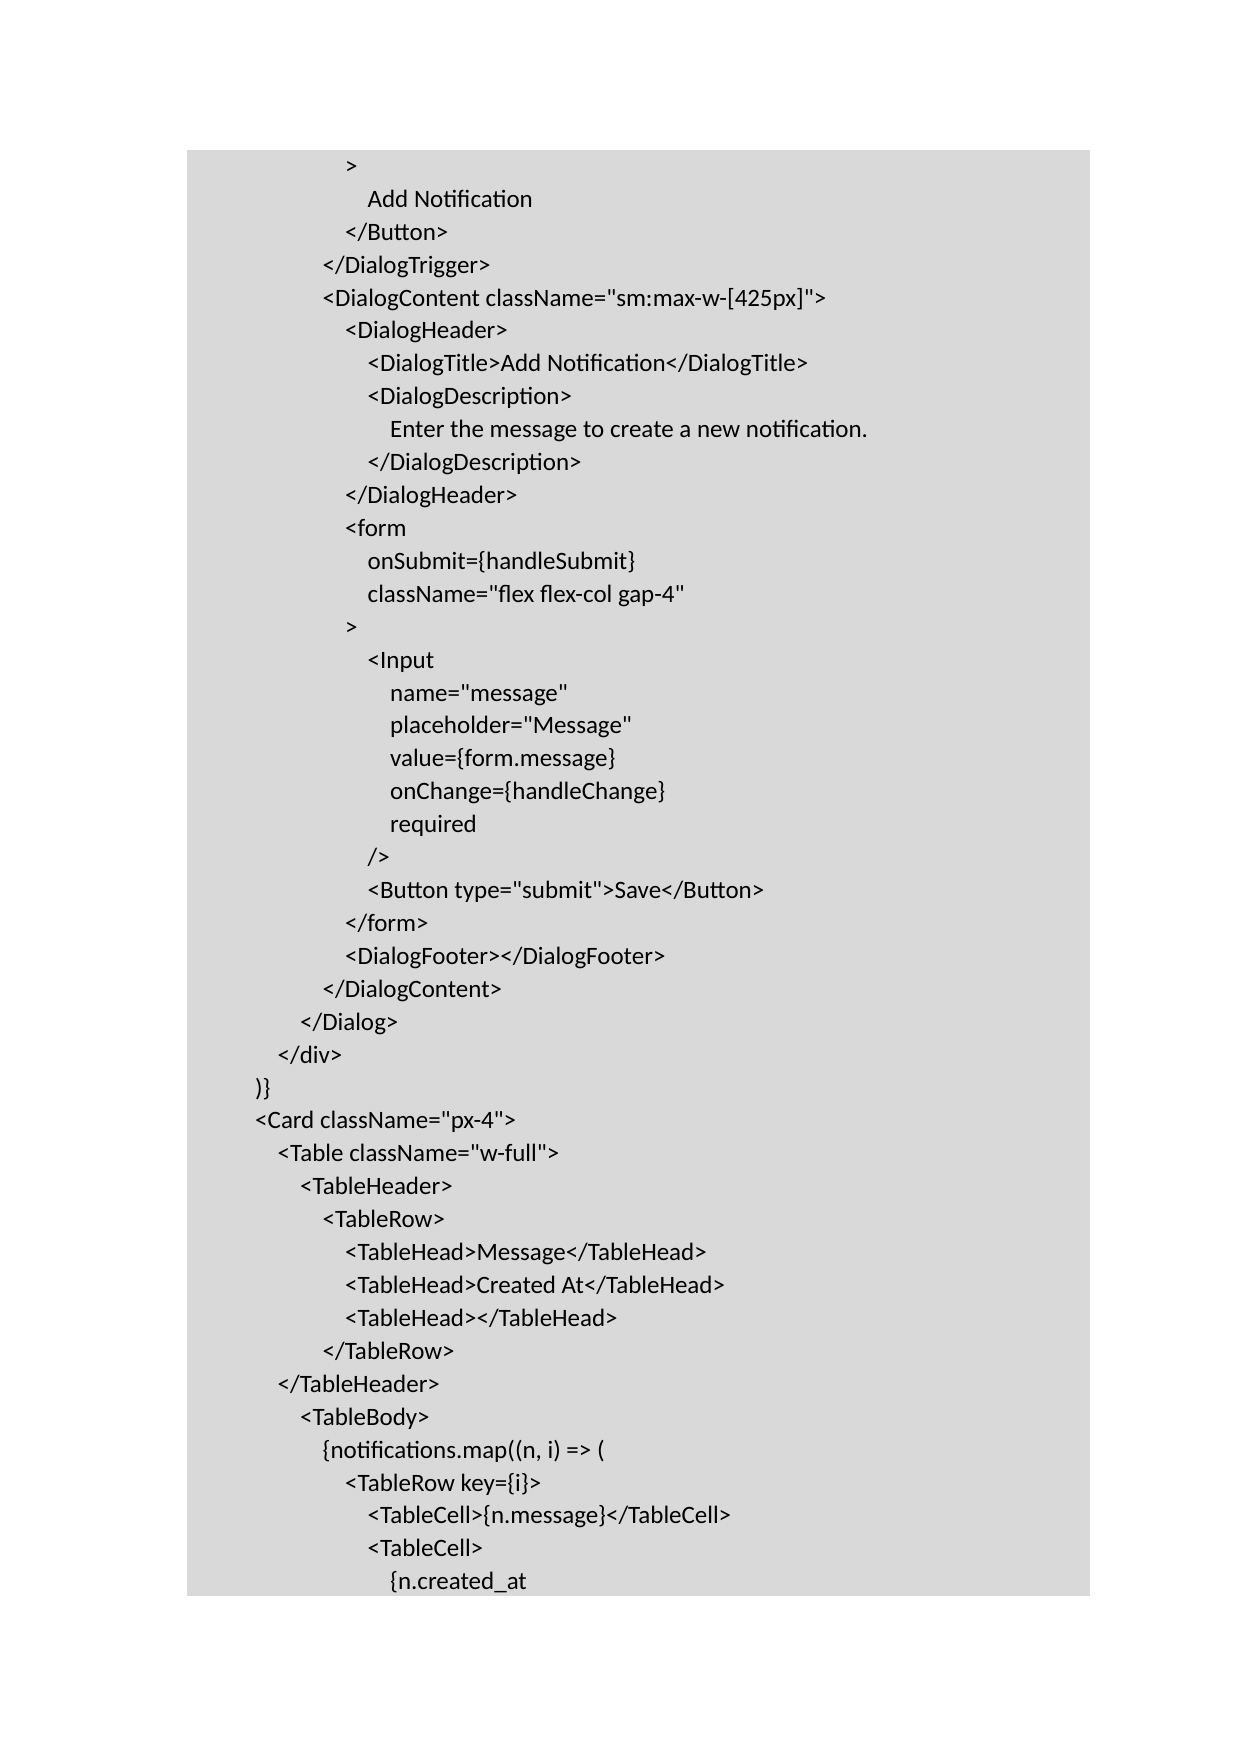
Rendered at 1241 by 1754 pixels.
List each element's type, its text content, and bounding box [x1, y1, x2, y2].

text name="message" [187, 677, 1090, 707]
text <TableRow> [187, 1203, 1090, 1234]
text </DialogContent> [187, 973, 1090, 1003]
text <TableBody> [187, 1401, 1090, 1431]
text required [187, 808, 1090, 839]
text <Card className="px-4"> [187, 1104, 1090, 1135]
text <Button type="submit">Save</Button> [187, 874, 1090, 905]
text </Dialog> [187, 1006, 1090, 1036]
text <DialogTitle>Add Notification</DialogTitle> [187, 347, 1090, 378]
text > [187, 611, 1090, 641]
text </DialogTrigger> [187, 249, 1090, 279]
text <TableHeader> [187, 1170, 1090, 1201]
text <DialogContent className="sm:max-w-[425px]"> [187, 282, 1090, 312]
text <Input [187, 644, 1090, 674]
text {n.created_at [187, 1565, 1090, 1596]
text )} [187, 1072, 1090, 1102]
text Enter the message to create a new notification. [187, 413, 1090, 444]
text <TableCell> [187, 1532, 1090, 1563]
text onChange={handleChange} [187, 775, 1090, 806]
text <DialogHeader> [187, 314, 1090, 345]
text </DialogDescription> [187, 446, 1090, 477]
text onSubmit={handleSubmit} [187, 545, 1090, 576]
text Add Notification [187, 183, 1090, 213]
text </DialogHeader> [187, 479, 1090, 510]
text > [187, 150, 1090, 181]
text <TableHead></TableHead> [187, 1302, 1090, 1333]
text <form [187, 512, 1090, 543]
text value={form.message} [187, 742, 1090, 773]
text <DialogFooter></DialogFooter> [187, 940, 1090, 971]
text /> [187, 841, 1090, 872]
text </form> [187, 907, 1090, 938]
text <TableHead>Created At</TableHead> [187, 1269, 1090, 1300]
text <Table className="w-full"> [187, 1137, 1090, 1168]
text <TableHead>Message</TableHead> [187, 1236, 1090, 1267]
text </div> [187, 1039, 1090, 1069]
text {notifications.map((n, i) => ( [187, 1434, 1090, 1464]
text placeholder="Message" [187, 709, 1090, 740]
text <TableRow key={i}> [187, 1467, 1090, 1497]
text <TableCell>{n.message}</TableCell> [187, 1499, 1090, 1530]
text </TableHeader> [187, 1368, 1090, 1398]
text </Button> [187, 216, 1090, 246]
text </TableRow> [187, 1335, 1090, 1366]
text <DialogDescription> [187, 380, 1090, 411]
text className="flex flex-col gap-4" [187, 578, 1090, 608]
